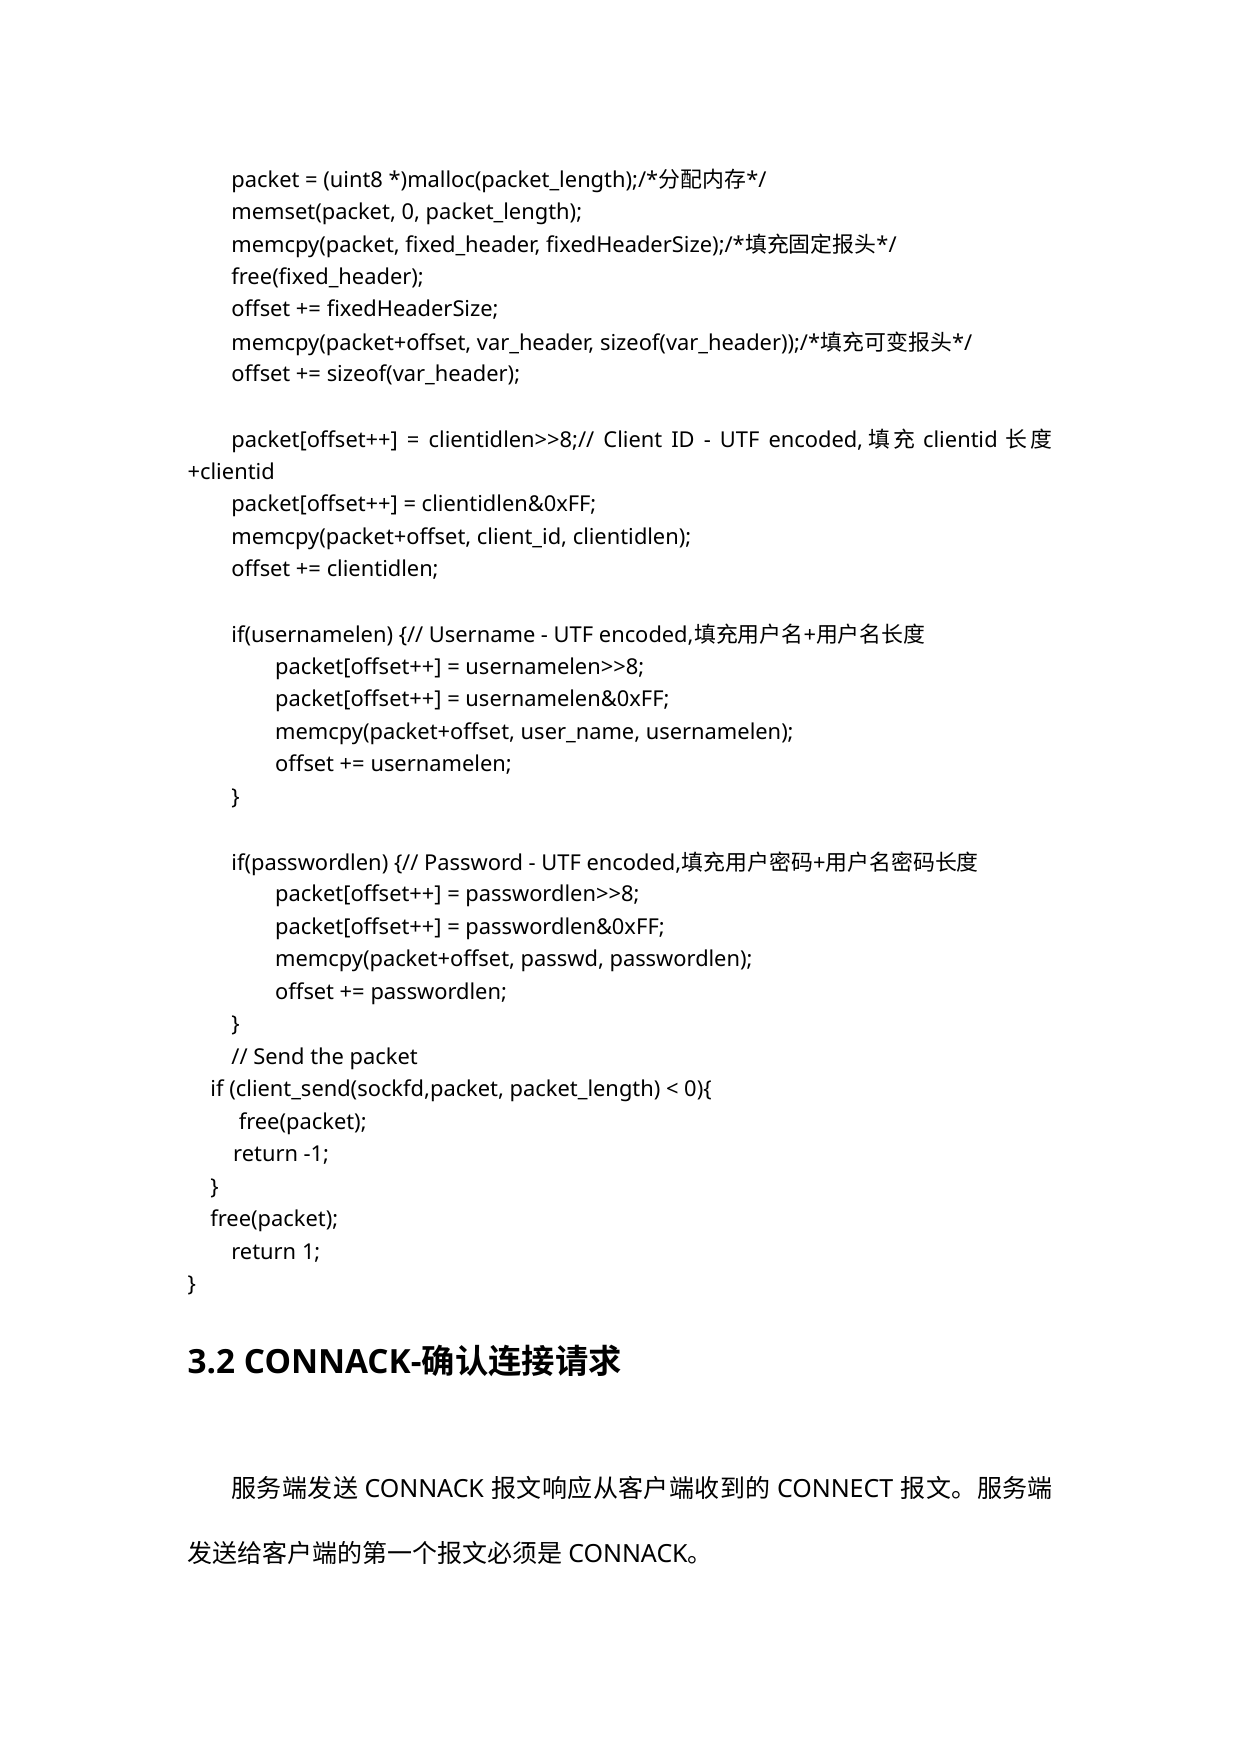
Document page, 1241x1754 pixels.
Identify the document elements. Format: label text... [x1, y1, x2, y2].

text if(usernamelen) {// Username - UTF encoded,填充用户名+用户名长度 [187, 617, 1053, 649]
text memcpy(packet+offset, client_id, clientidlen); [187, 519, 1053, 552]
text packet[offset++] = clientidlen&0xFF; [187, 487, 1053, 519]
text } [187, 779, 1053, 812]
text if (client_send(sockfd,packet, packet_length) < 0){ [187, 1072, 1053, 1104]
text // Send the packet [187, 1039, 1053, 1072]
text offset += sizeof(var_header); [187, 357, 1053, 389]
text memset(packet, 0, packet_length); [187, 194, 1053, 227]
text packet[offset++] = usernamelen&0xFF; [187, 682, 1053, 714]
text } [187, 1169, 1053, 1202]
text memcpy(packet, fixed_header, fixedHeaderSize);/*填充固定报头*/ [187, 227, 1053, 259]
text memcpy(packet+offset, user_name, usernamelen); [187, 714, 1053, 747]
text packet[offset++] = usernamelen>>8; [187, 649, 1053, 682]
text return 1; [187, 1234, 1053, 1267]
text offset += passwordlen; [187, 974, 1053, 1007]
text offset += fixedHeaderSize; [187, 292, 1053, 324]
text if(passwordlen) {// Password - UTF encoded,填充用户密码+用户名密码长度 [187, 844, 1053, 877]
text offset += usernamelen; [187, 747, 1053, 779]
text } [187, 1007, 1053, 1039]
text } [187, 1267, 1053, 1299]
text packet[offset++] = clientidlen>>8;// Client ID - UTF encoded,填充clientid长度+clientid [187, 422, 1053, 487]
text free(packet); [187, 1104, 1053, 1137]
subtitle 3.2 CONNACK-确认连接请求 [187, 1327, 1053, 1392]
text offset += clientidlen; [187, 552, 1053, 584]
text packet[offset++] = passwordlen&0xFF; [187, 909, 1053, 942]
text memcpy(packet+offset, var_header, sizeof(var_header));/*填充可变报头*/ [187, 324, 1053, 357]
text packet[offset++] = passwordlen>>8; [187, 877, 1053, 909]
text memcpy(packet+offset, passwd, passwordlen); [187, 942, 1053, 974]
text free(fixed_header); [187, 259, 1053, 292]
text packet = (uint8 *)malloc(packet_length);/*分配内存*/ [187, 162, 1053, 194]
text return -1; [187, 1137, 1053, 1169]
text 服务端发送 CONNACK 报文响应从客户端收到的 CONNECT 报文。服务端发送给客户端的第一个报文必须是 CONNACK。 [187, 1454, 1053, 1584]
text free(packet); [187, 1202, 1053, 1234]
